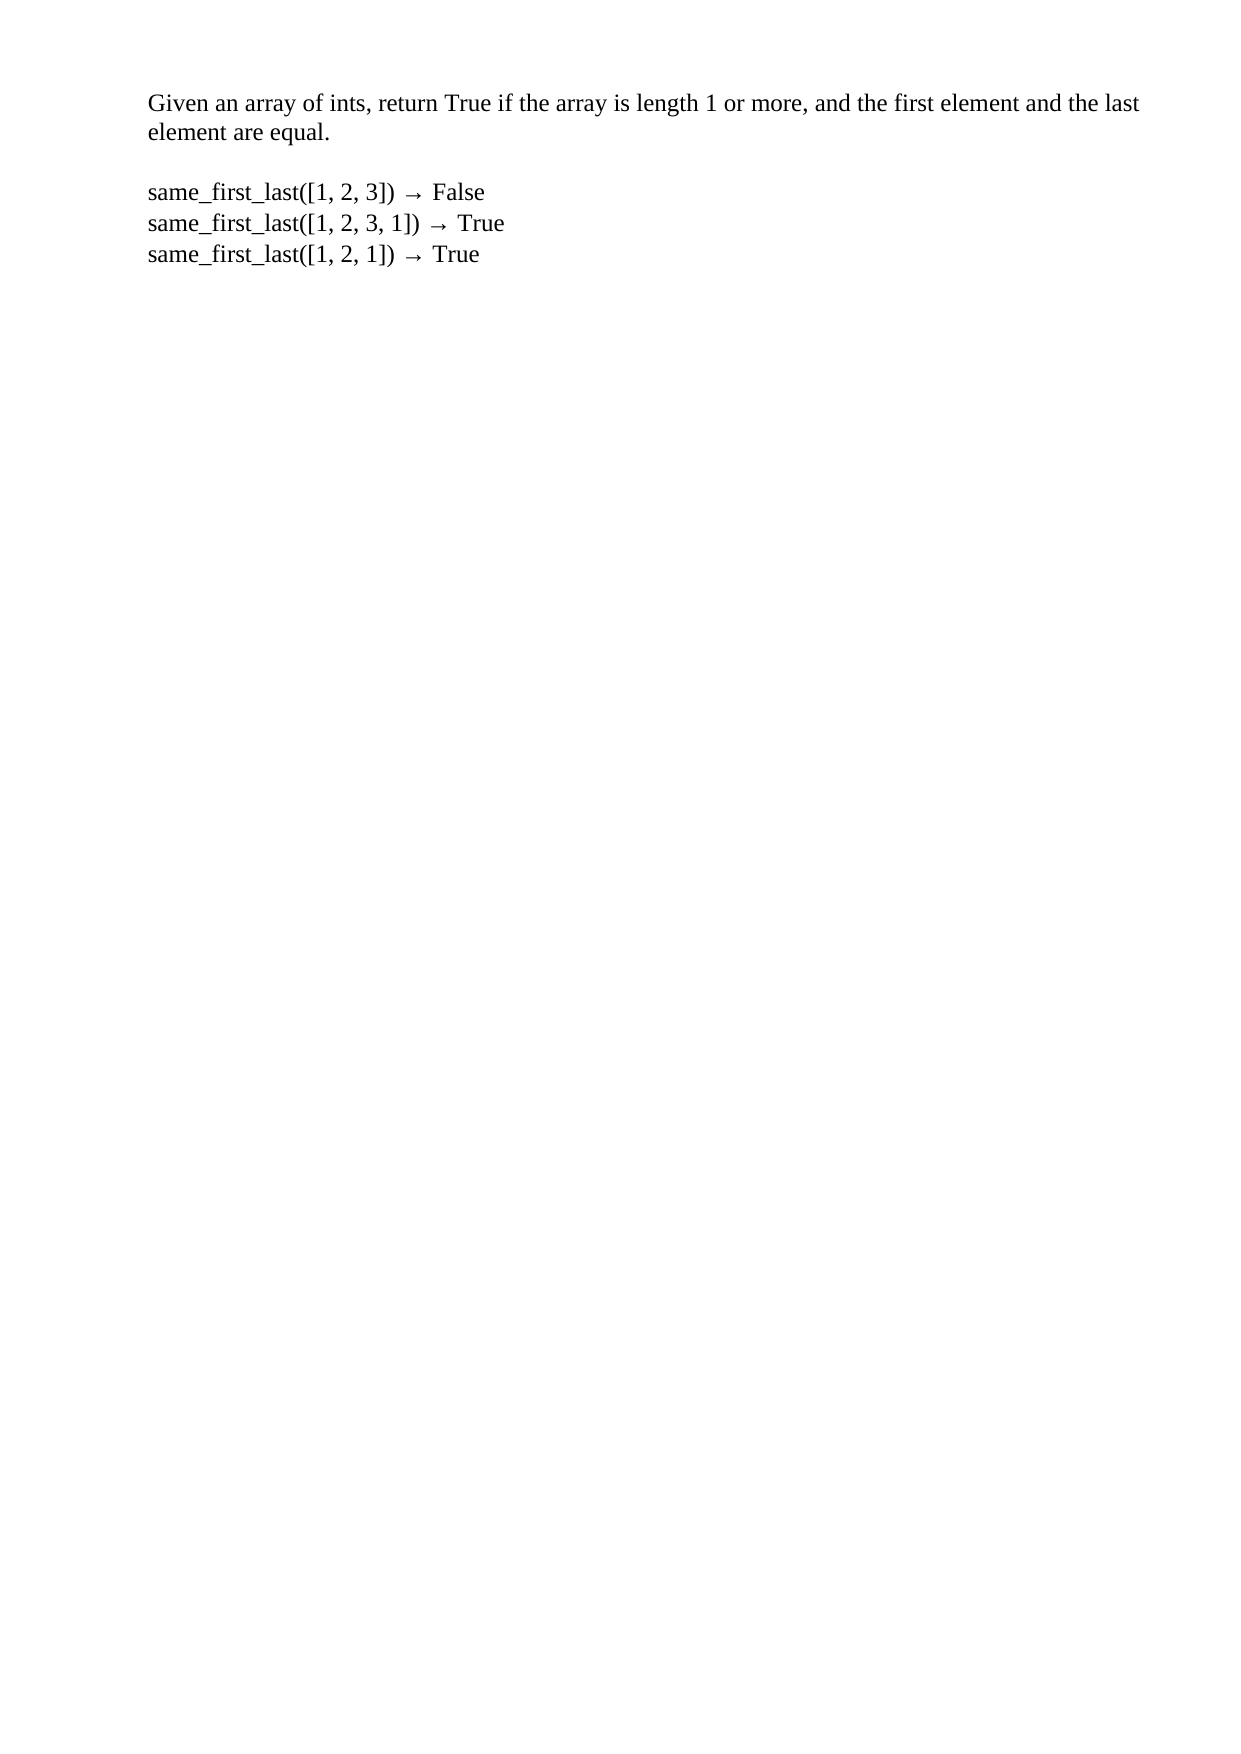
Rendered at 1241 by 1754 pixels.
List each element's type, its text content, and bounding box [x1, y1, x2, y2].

text Given an array of ints, return True if the array is length 1 or more, and the first element and the last element are equal. [148, 88, 1152, 146]
text same_first_last([1, 2, 3]) → False same_first_last([1, 2, 3, 1]) → True same_first_last([1, 2, 1]) → True [148, 146, 1152, 268]
